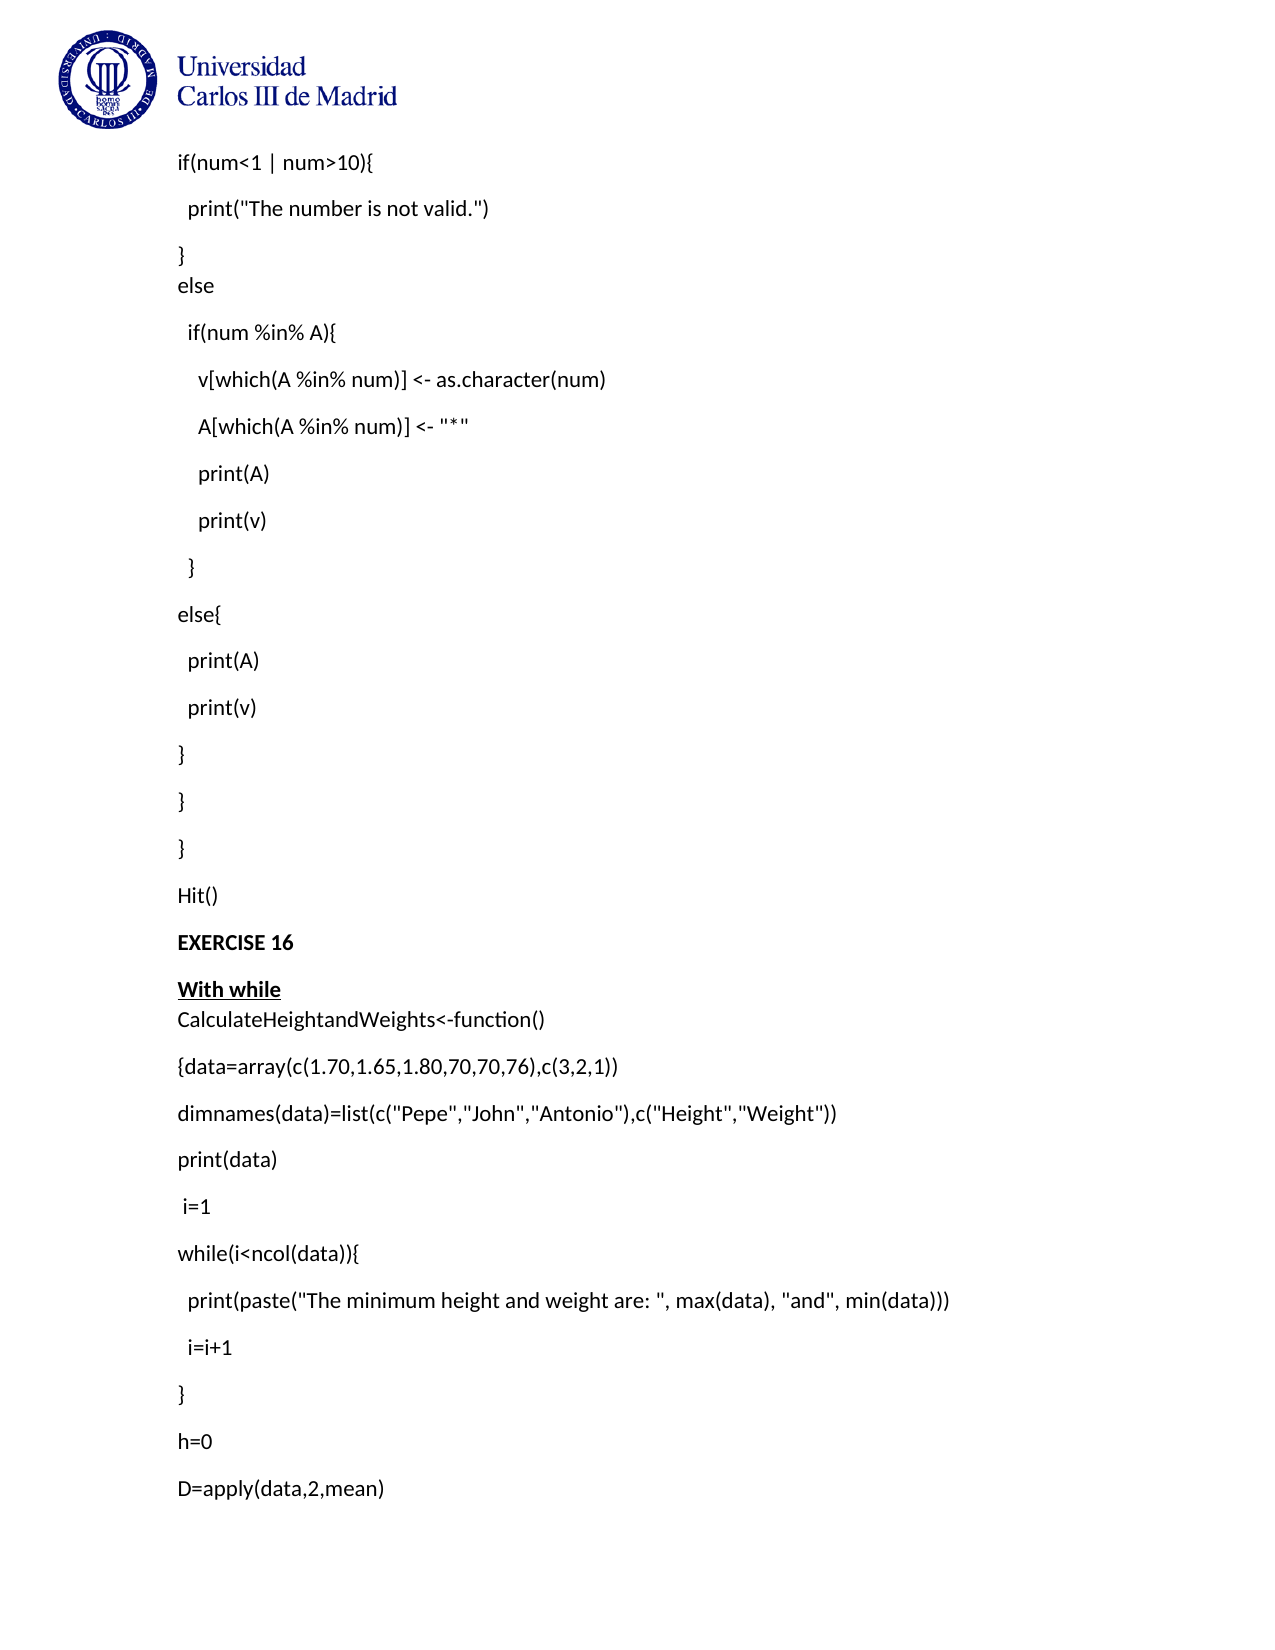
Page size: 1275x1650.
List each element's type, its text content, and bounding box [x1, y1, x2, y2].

text if(num<1 | num>10){ [177, 148, 1098, 176]
text } [177, 834, 1098, 862]
text while(i<ncol(data)){ [177, 1239, 1098, 1267]
picture [58, 30, 397, 129]
text h=0 [177, 1427, 1098, 1455]
text print(v) [177, 693, 1098, 721]
text With while CalculateHeightandWeights<-function() [177, 975, 1098, 1033]
text } else [177, 241, 1098, 299]
text {data=array(c(1.70,1.65,1.80,70,70,76),c(3,2,1)) [177, 1052, 1098, 1080]
text } [177, 553, 1098, 581]
text Hit() [177, 881, 1098, 909]
text A[which(A %in% num)] <- "*" [177, 412, 1098, 440]
text if(num %in% A){ [177, 318, 1098, 346]
text else{ [177, 600, 1098, 628]
text print(paste("The minimum height and weight are: ", max(data), "and", min(data))) [177, 1286, 1098, 1314]
text v[which(A %in% num)] <- as.character(num) [177, 365, 1098, 393]
text print(A) [177, 647, 1098, 674]
text i=1 [177, 1192, 1098, 1220]
text print(v) [177, 506, 1098, 534]
text } [177, 1380, 1098, 1408]
text EXERCISE 16 [177, 928, 1098, 956]
text print("The number is not valid.") [177, 194, 1098, 222]
text i=i+1 [177, 1333, 1098, 1361]
text print(A) [177, 459, 1098, 487]
text } [177, 740, 1098, 768]
text } [177, 787, 1098, 815]
text print(data) [177, 1146, 1098, 1173]
text dimnames(data)=list(c("Pepe","John","Antonio"),c("Height","Weight")) [177, 1099, 1098, 1127]
text D=apply(data,2,mean) [177, 1474, 1098, 1502]
